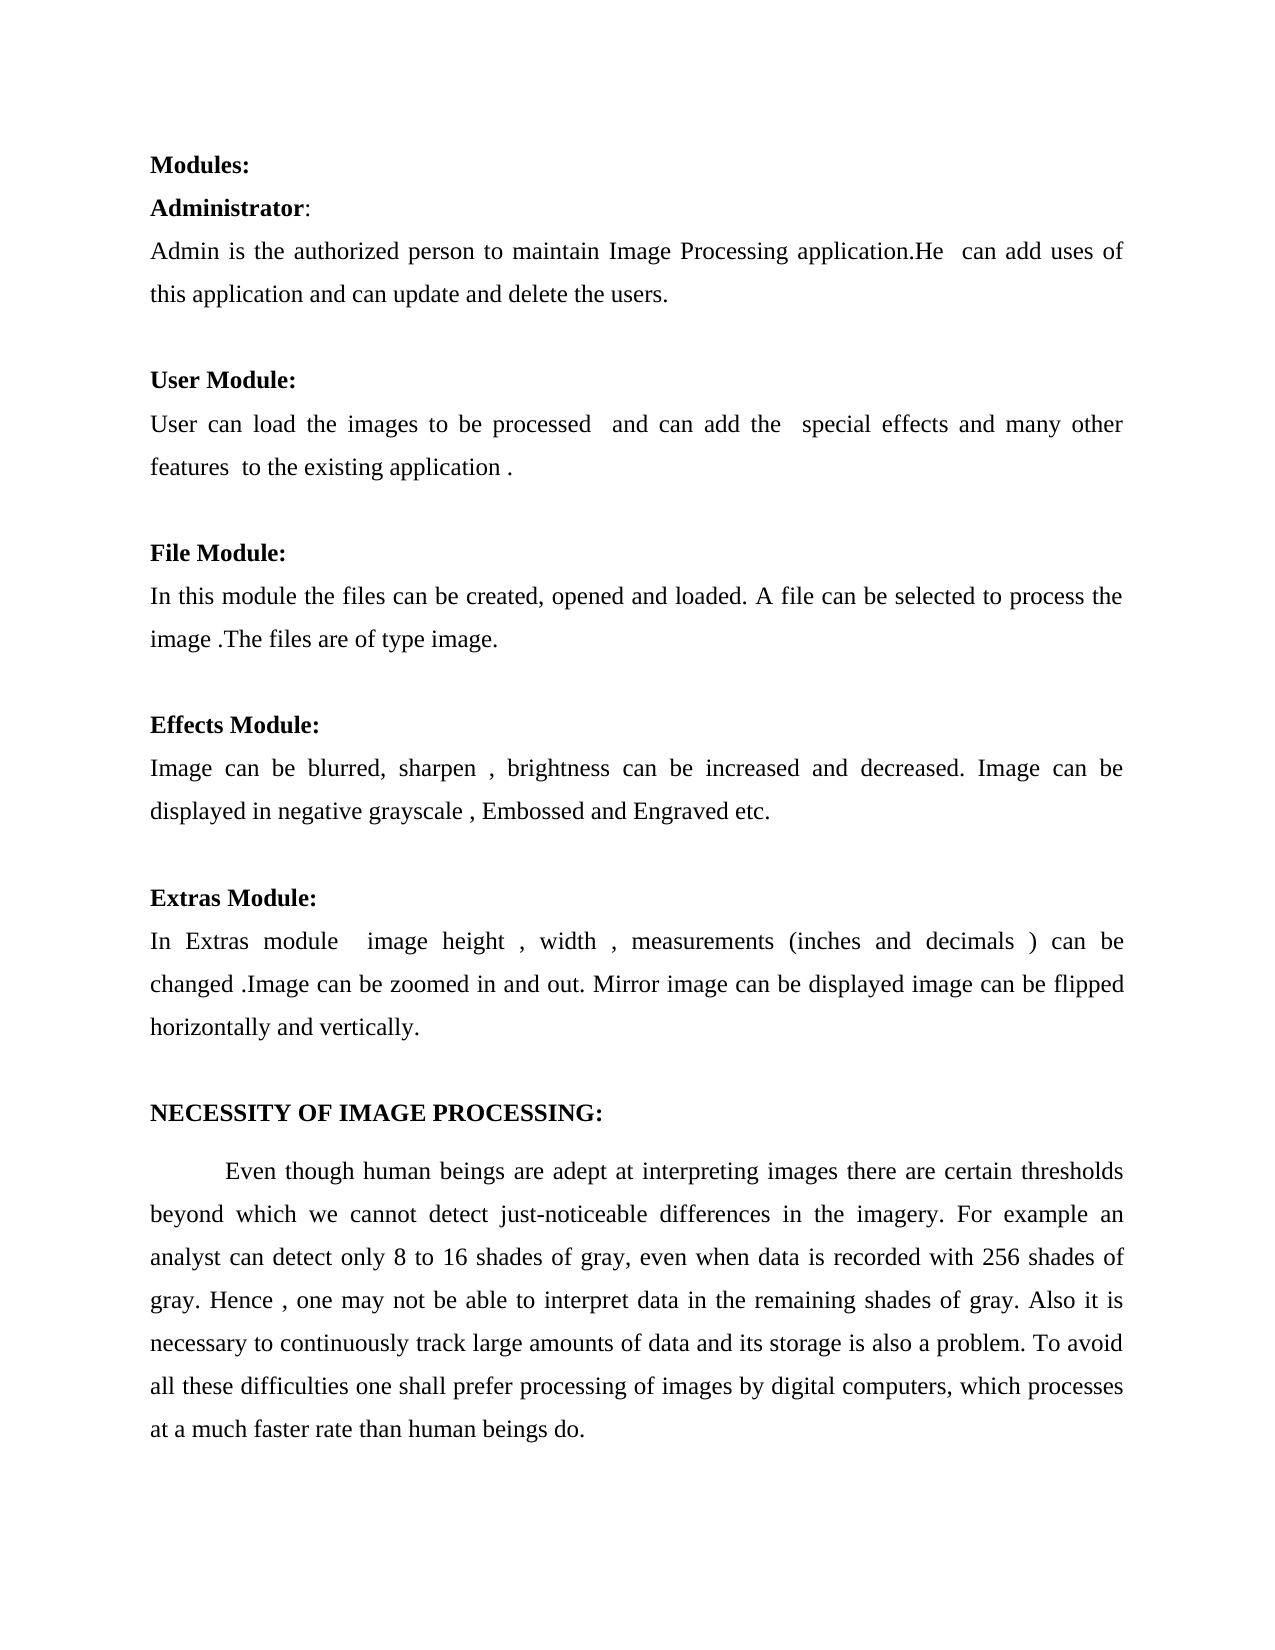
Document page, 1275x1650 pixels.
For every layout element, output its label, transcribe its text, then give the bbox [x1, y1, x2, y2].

text Modules: [150, 150, 1125, 179]
text Administrator: [150, 193, 1125, 222]
text Extras Module: [150, 883, 1125, 911]
text Effects Module: [150, 710, 1125, 739]
text User can load the images to be processed and can add the special effects and many other features to the existing application . [150, 409, 1125, 481]
text Even though human beings are adept at interpreting images there are certain thresholds beyond which we cannot detect just-noticeable differences in the imagery. For example an analyst can detect only 8 to 16 shades of gray, even when data is recorded with 256 shades of gray. Hence , one may not be able to interpret data in the remaining shades of gray. Also it is necessary to continuously track large amounts of data and its storage is also a problem. To avoid all these difficulties one shall prefer processing of images by digital computers, which processes at a much faster rate than human beings do. [150, 1156, 1125, 1443]
text In this module the files can be created, opened and loaded. A file can be selected to process the image .The files are of type image. [150, 581, 1125, 653]
text User Module: [150, 366, 1125, 394]
text Image can be blurred, sharpen , brightness can be increased and decreased. Image can be displayed in negative grayscale , Embossed and Engraved etc. [150, 753, 1125, 825]
text File Module: [150, 538, 1125, 567]
text Admin is the authorized person to maintain Image Processing application.He can add uses of this application and can update and delete the users. [150, 236, 1125, 308]
text In Extras module image height , width , measurements (inches and decimals ) can be changed .Image can be zoomed in and out. Mirror image can be displayed image can be flipped horizontally and vertically. [150, 926, 1125, 1041]
subtitle NECESSITY OF IMAGE PROCESSING: [150, 1098, 1125, 1127]
